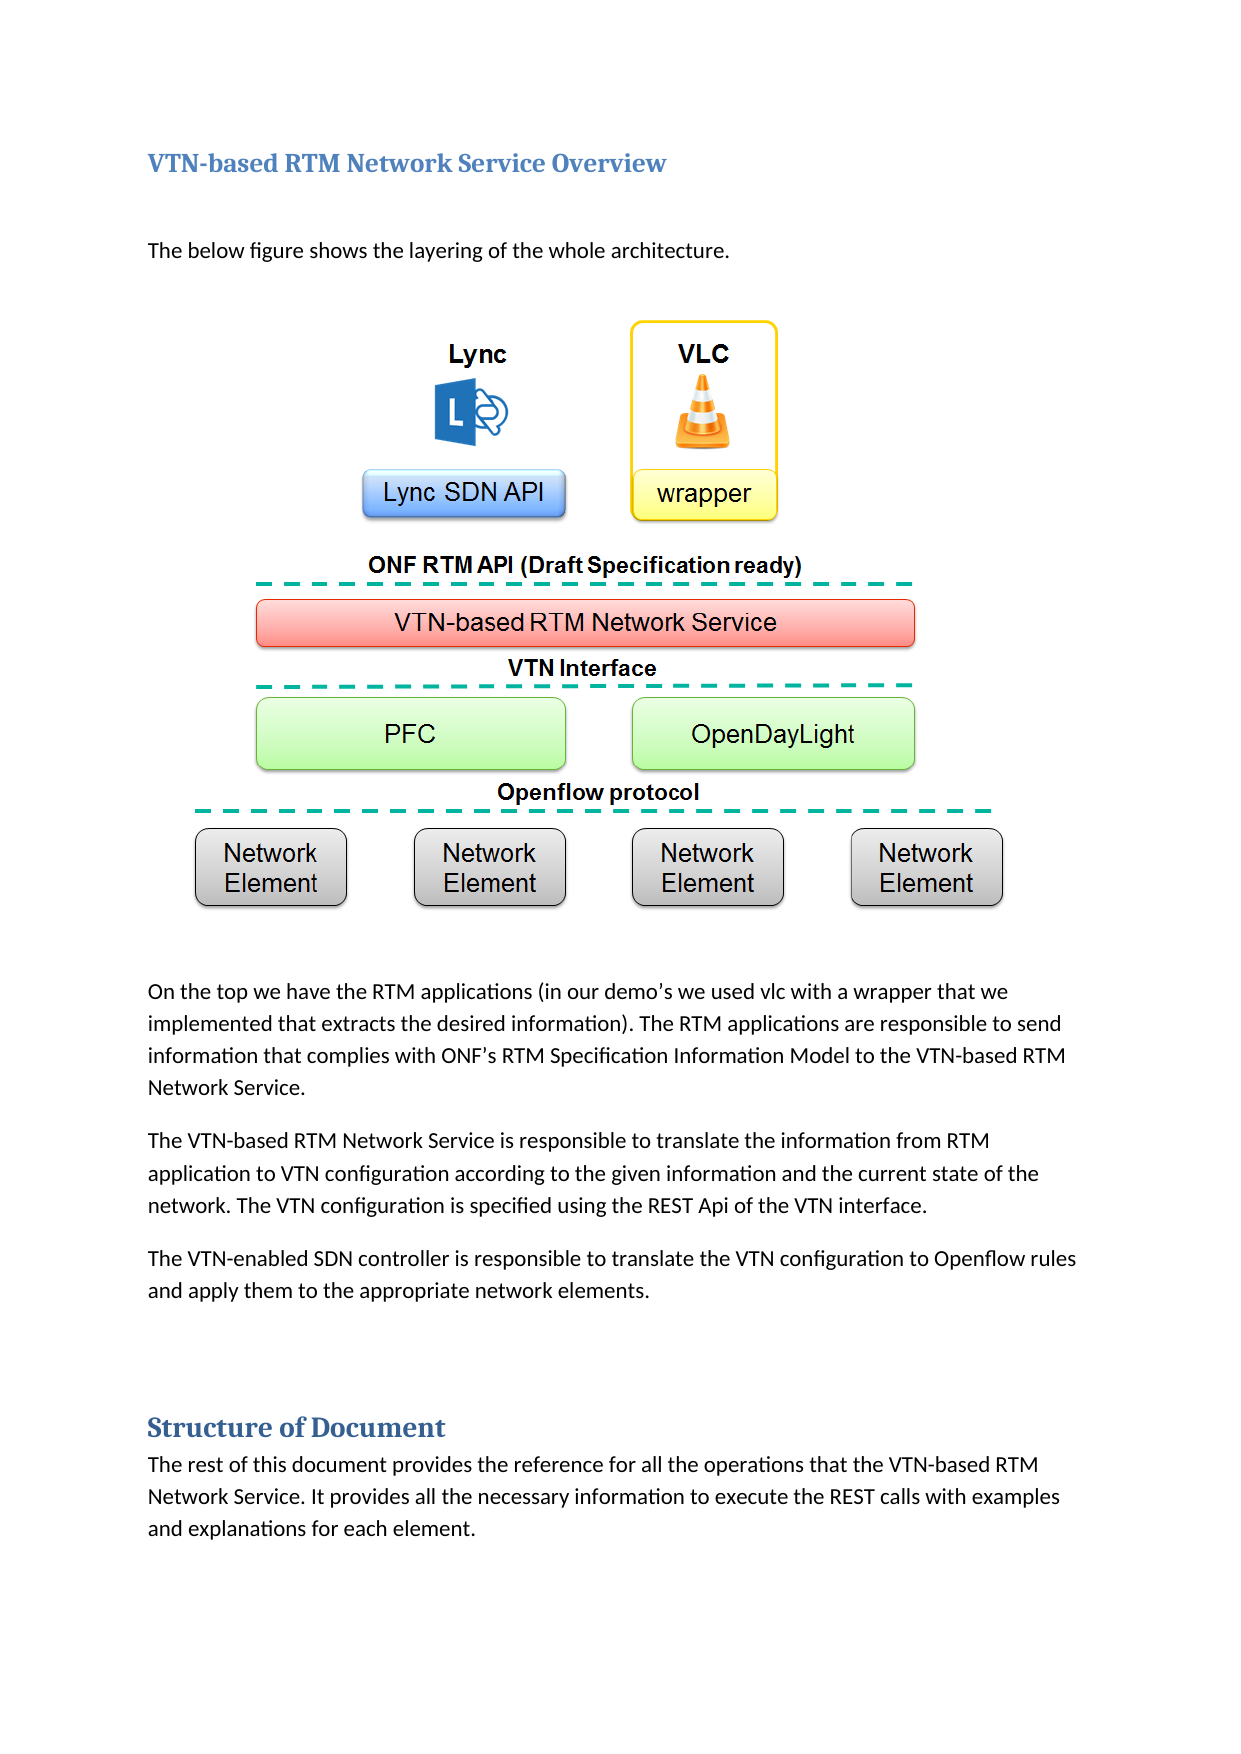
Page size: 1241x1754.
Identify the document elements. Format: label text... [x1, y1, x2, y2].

text The VTN-based RTM Network Service is responsible to translate the information from RTM application to VTN configuration according to the given information and the current state of the network. The VTN configuration is specified using the REST Api of the VTN interface. [148, 1126, 1093, 1219]
text The VTN-enabled SDN controller is responsible to translate the VTN configuration to Openflow rules and apply them to the appropriate network elements. [148, 1244, 1093, 1304]
subtitle Structure of Document [148, 1411, 1093, 1445]
text The rest of this document provides the reference for all the operations that the VTN-based RTM Network Service. It provides all the necessary information to execute the REST calls with examples and explanations for each element. [148, 1450, 1093, 1542]
subtitle VTN-based RTM Network Service Overview [148, 148, 1093, 179]
text The below figure shows the layering of the whole architecture. [148, 236, 1093, 264]
picture [135, 311, 1031, 917]
text On the top we have the RTM applications (in our demo’s we used vlc with a wrapper that we implemented that extracts the desired information). The RTM applications are responsible to send information that complies with ONF’s RTM Specification Information Model to the VTN-based RTM Network Service. [148, 977, 1093, 1101]
